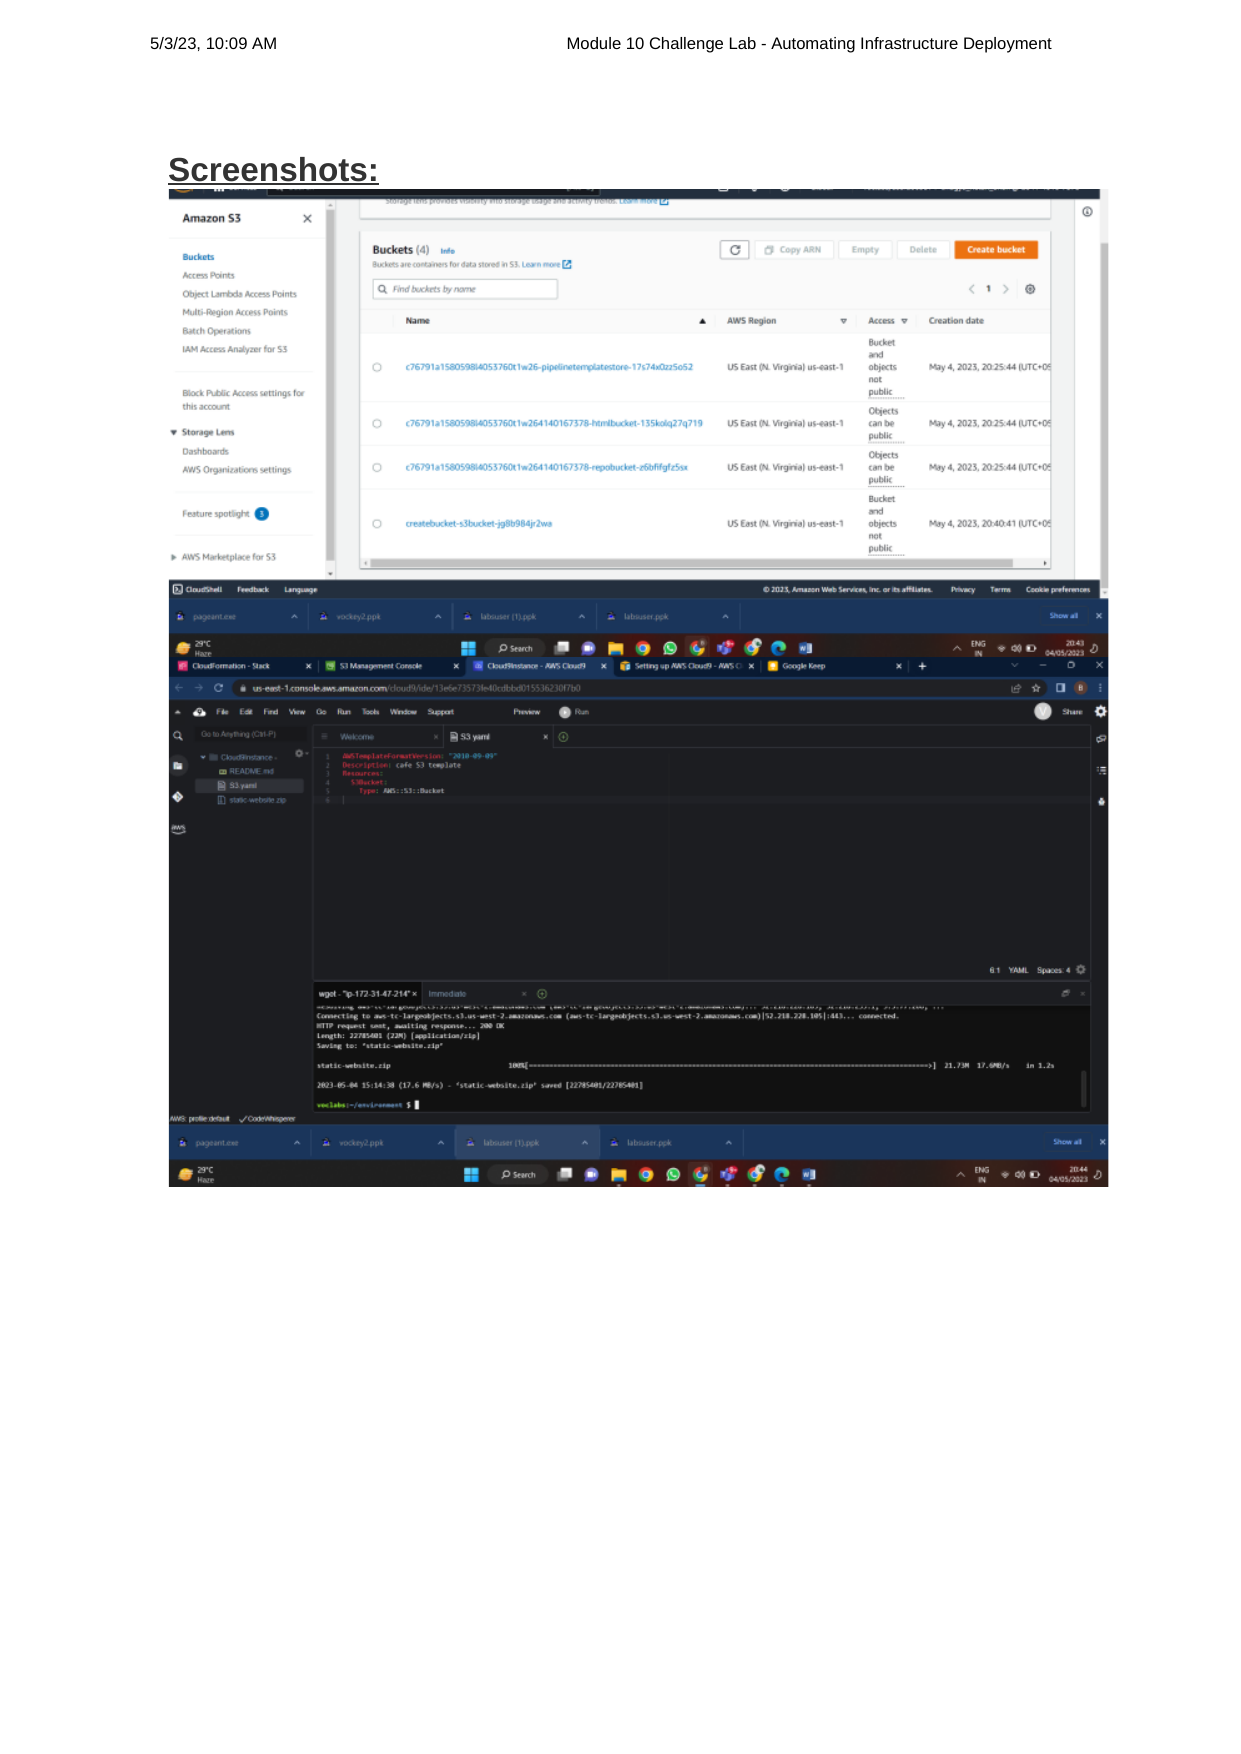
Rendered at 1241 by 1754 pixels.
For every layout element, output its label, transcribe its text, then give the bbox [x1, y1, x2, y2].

text Screenshots: [168, 150, 1097, 189]
picture [168, 189, 1109, 1187]
